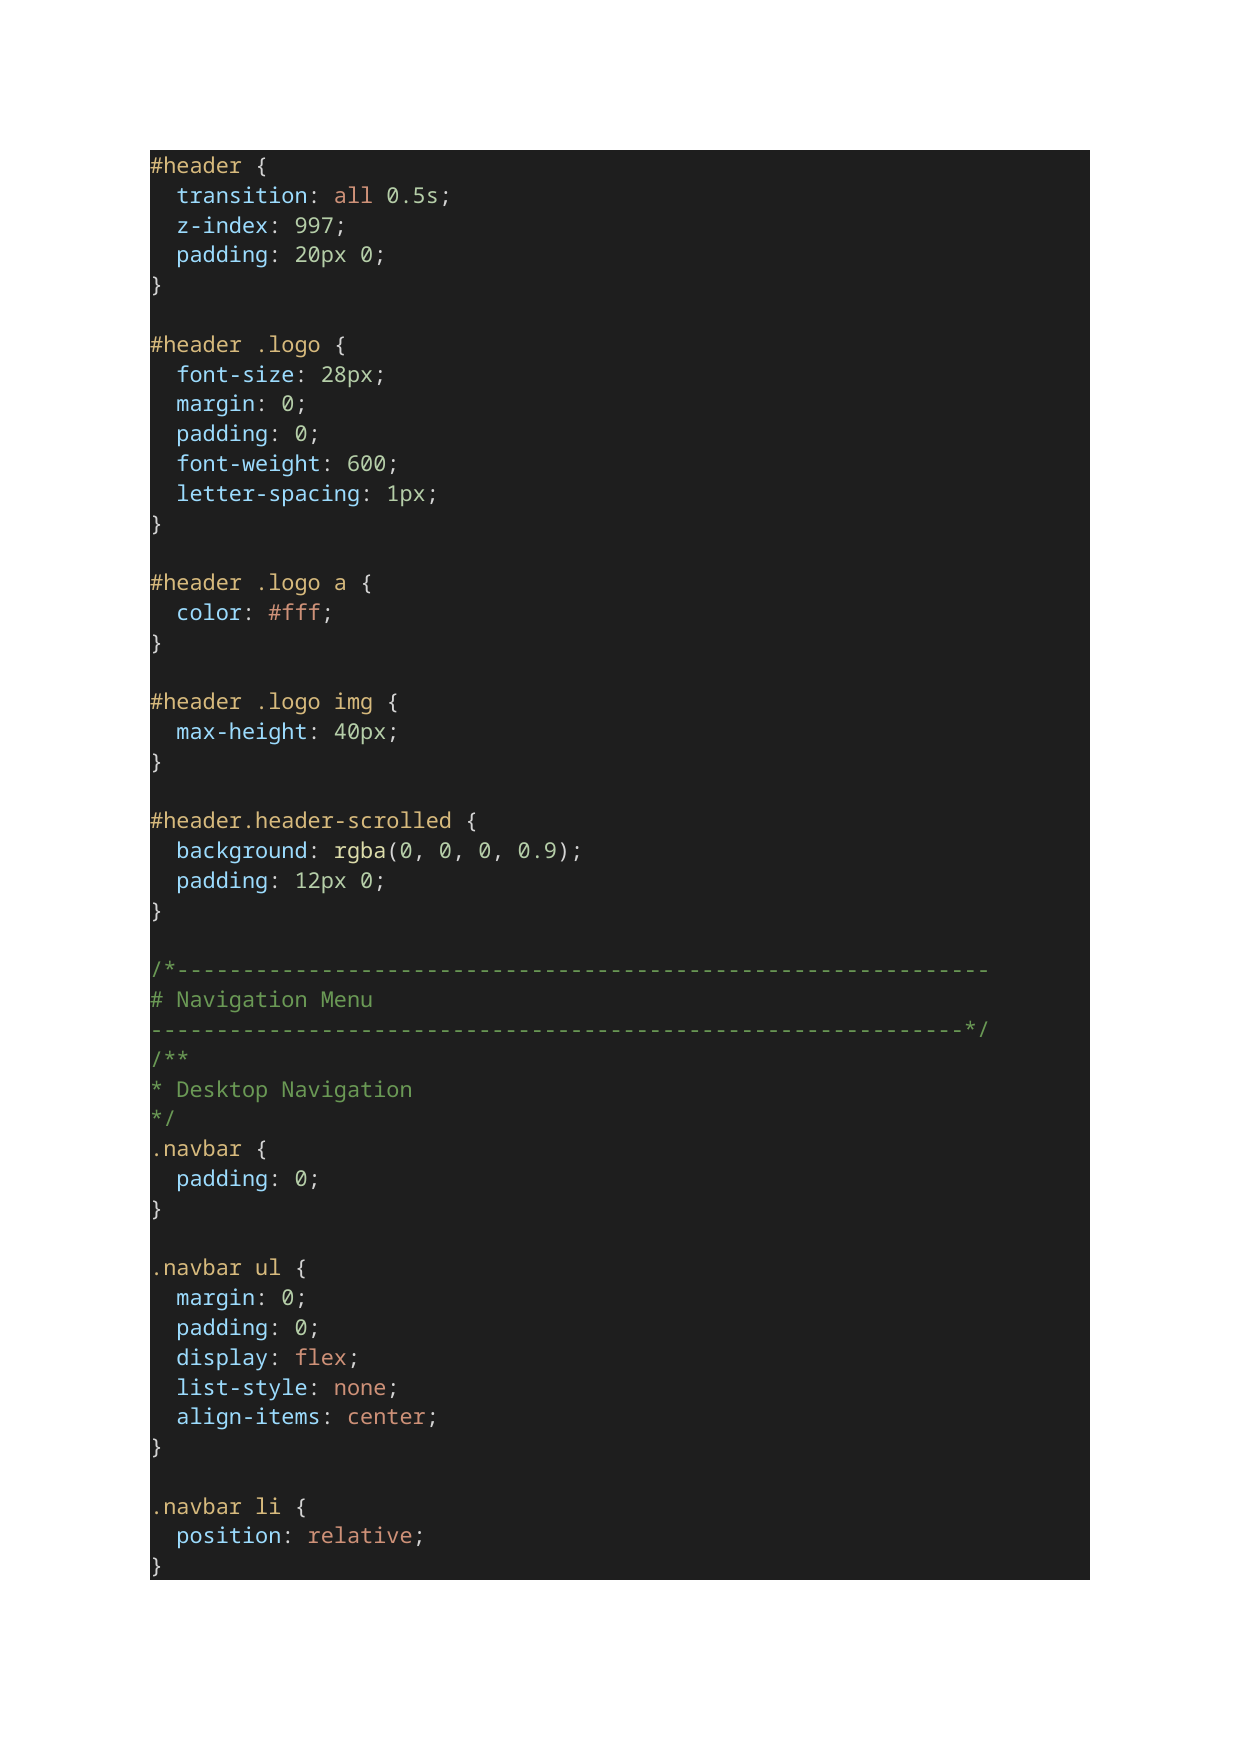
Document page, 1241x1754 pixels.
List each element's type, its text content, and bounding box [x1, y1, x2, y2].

text /** [150, 1044, 1090, 1073]
text padding: 0; [150, 1312, 1090, 1342]
text } [150, 269, 1090, 299]
text position: relative; [150, 1520, 1090, 1550]
text .navbar li { [150, 1491, 1090, 1520]
text } [150, 895, 1090, 924]
text #header.header-scrolled { [150, 805, 1090, 835]
text font-size: 28px; [150, 358, 1090, 388]
text #header .logo { [150, 329, 1090, 358]
text .navbar ul { [150, 1252, 1090, 1282]
text padding: 0; [150, 1163, 1090, 1193]
text list-style: none; [150, 1371, 1090, 1401]
text font-weight: 600; [150, 448, 1090, 478]
text #header { [150, 150, 1090, 180]
text } [150, 1431, 1090, 1461]
text * Desktop Navigation [150, 1073, 1090, 1103]
text padding: 0; [150, 418, 1090, 448]
text z-index: 997; [150, 209, 1090, 239]
text } [150, 1193, 1090, 1222]
text letter-spacing: 1px; [150, 478, 1090, 507]
text } [150, 507, 1090, 537]
text } [150, 746, 1090, 776]
text } [150, 627, 1090, 656]
text margin: 0; [150, 388, 1090, 418]
text */ [150, 1103, 1090, 1133]
text max-height: 40px; [150, 716, 1090, 746]
text } [150, 1550, 1090, 1580]
text background: rgba(0, 0, 0, 0.9); [150, 835, 1090, 865]
text padding: 20px 0; [150, 239, 1090, 269]
text #header .logo a { [150, 567, 1090, 597]
text /*-------------------------------------------------------------- [150, 954, 1090, 984]
text --------------------------------------------------------------*/ [150, 1014, 1090, 1044]
text margin: 0; [150, 1282, 1090, 1312]
text padding: 12px 0; [150, 865, 1090, 895]
text transition: all 0.5s; [150, 180, 1090, 209]
text #header .logo img { [150, 686, 1090, 716]
text color: #fff; [150, 597, 1090, 627]
text # Navigation Menu [150, 984, 1090, 1014]
text align-items: center; [150, 1401, 1090, 1431]
text display: flex; [150, 1342, 1090, 1371]
text .navbar { [150, 1133, 1090, 1163]
